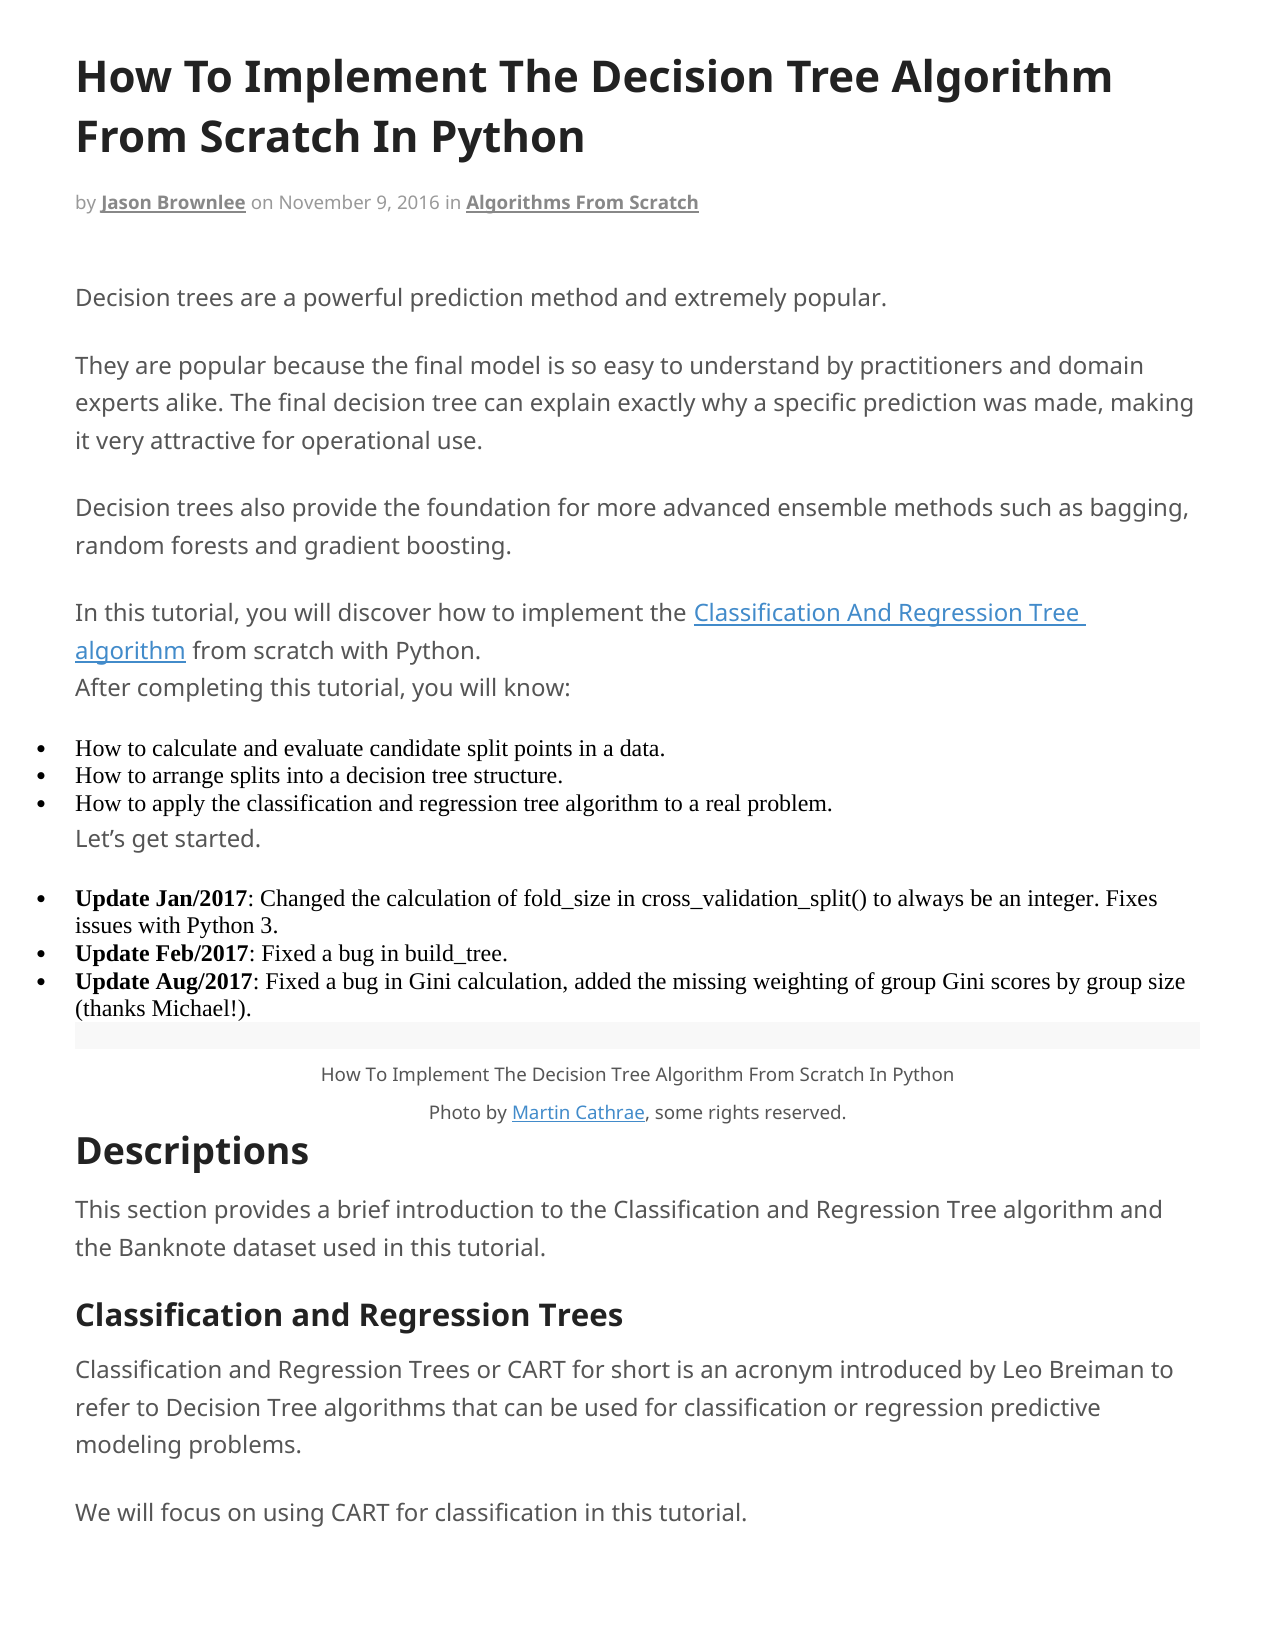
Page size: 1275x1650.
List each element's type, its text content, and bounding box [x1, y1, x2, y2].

list How to arrange splits into a decision tree structure. [37, 761, 1200, 789]
text This section provides a brief introduction to the Classification and Regression Tree algorithm and the Banknote dataset used in this tutorial. [75, 1188, 1200, 1263]
text Classification and Regression Trees or CART for short is an acronym introduced by Leo Breiman to refer to Decision Tree algorithms that can be used for classification or regression predictive modeling problems. [75, 1348, 1200, 1461]
text In this tutorial, you will discover how to implement the Classification And Regression Tree algorithm from scratch with Python. [75, 591, 1200, 666]
text Classification and Regression Trees [75, 1293, 1200, 1336]
text Decision trees also provide the foundation for more advanced ensemble methods such as bagging, random forests and gradient boosting. [75, 486, 1200, 561]
text After completing this tutorial, you will know: [75, 666, 1200, 704]
text We will focus on using CART for classification in this tutorial. [75, 1491, 1200, 1528]
text by Jason Brownlee on November 9, 2016 in Algorithms From Scratch [75, 178, 1200, 215]
text How To Implement The Decision Tree Algorithm From Scratch In Python [75, 46, 1200, 165]
list How to calculate and evaluate candidate split points in a data. [37, 734, 1200, 761]
text Let’s get started. [75, 816, 1200, 854]
list Update Aug/2017: Fixed a bug in Gini calculation, added the missing weighting of group Gini scores by group size (thanks Michael!). [37, 967, 1200, 1022]
list Update Feb/2017: Fixed a bug in build_tree. [37, 939, 1200, 967]
text How To Implement The Decision Tree Algorithm From Scratch In Python Photo by Martin Cathrae, some rights reserved. [75, 1049, 1200, 1124]
list How to apply the classification and regression tree algorithm to a real problem. [37, 789, 1200, 816]
text They are popular because the final model is so easy to understand by practitioners and domain experts alike. The final decision tree can explain exactly why a specific prediction was made, making it very attractive for operational use. [75, 344, 1200, 456]
text Decision trees are a powerful prediction method and extremely popular. [75, 276, 1200, 314]
text Descriptions [75, 1124, 1200, 1176]
list Update Jan/2017: Changed the calculation of fold_size in cross_validation_split() to always be an integer. Fixes issues with Python 3. [37, 884, 1200, 939]
